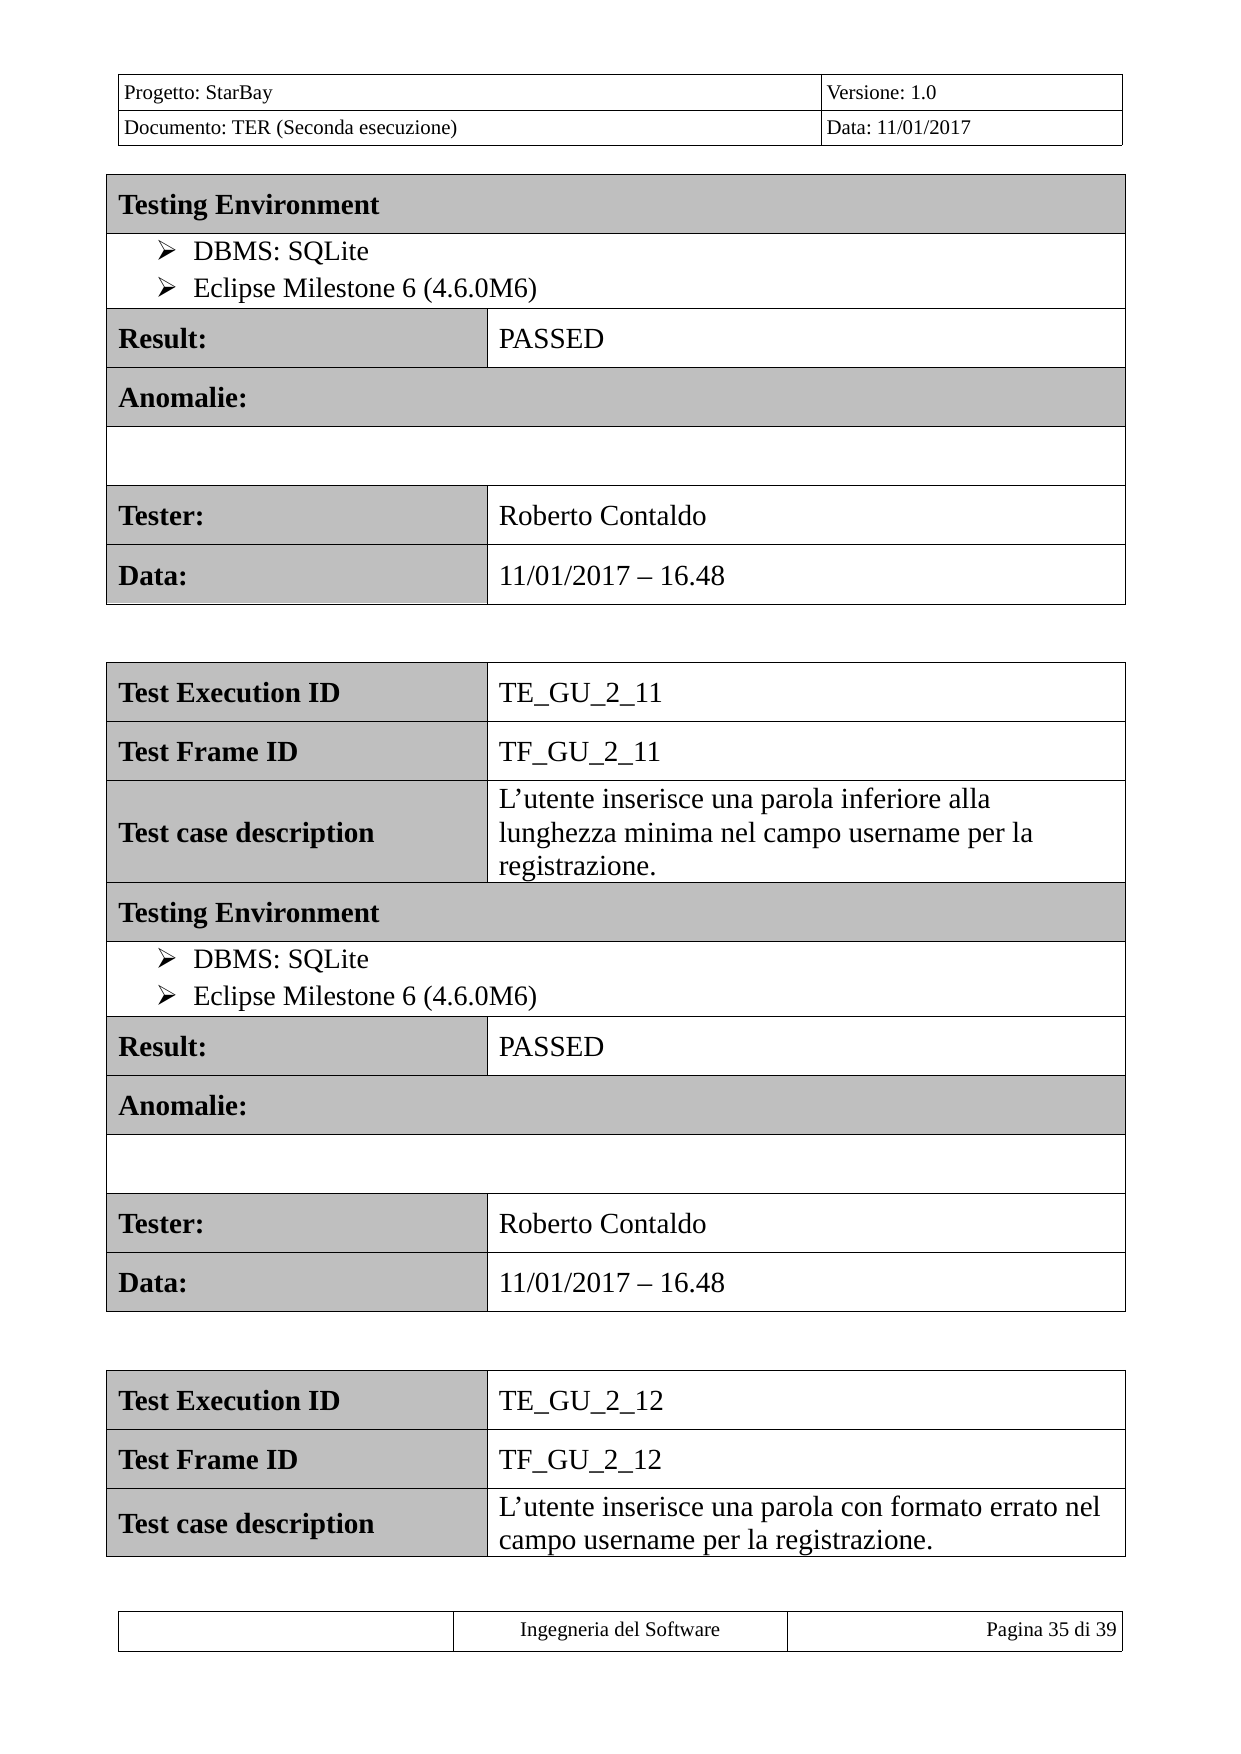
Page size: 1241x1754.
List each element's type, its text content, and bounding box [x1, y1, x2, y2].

table_cell Tester: [107, 486, 487, 544]
table_cell Roberto Contaldo [488, 486, 1125, 544]
table_cell [107, 427, 1125, 485]
table_cell DBMS: SQLite Eclipse Milestone 6 (4.6.0M6) [107, 942, 1125, 1016]
table_cell Result: [107, 1017, 487, 1075]
table_cell PASSED [488, 1017, 1125, 1075]
table_cell Anomalie: [107, 1076, 1125, 1134]
table_cell Tester: [107, 1194, 487, 1252]
table_cell Anomalie: [107, 368, 1125, 426]
table_cell DBMS: SQLite Eclipse Milestone 6 (4.6.0M6) [107, 234, 1125, 308]
table_cell Test Frame ID [107, 722, 487, 780]
table_cell L’utente inserisce una parola inferiore alla lunghezza minima nel campo username per la registrazione. [488, 781, 1125, 882]
table_cell Test case description [107, 1489, 487, 1556]
table_cell Roberto Contaldo [488, 1194, 1125, 1252]
table_cell PASSED [488, 309, 1125, 367]
table_cell Data: [107, 1253, 487, 1311]
table_cell 11/01/2017 – 16.48 [488, 1253, 1125, 1311]
table_header TE_GU_2_12 [488, 1371, 1125, 1429]
table_header Test Execution ID [107, 1371, 487, 1429]
table_cell L’utente inserisce una parola con formato errato nel campo username per la registrazione. [488, 1489, 1125, 1556]
table_cell Testing Environment [107, 883, 1125, 941]
table_header TE_GU_2_11 [488, 663, 1125, 721]
table_cell Testing Environment [107, 175, 1125, 233]
table_cell [107, 1135, 1125, 1193]
table_cell 11/01/2017 – 16.48 [488, 545, 1125, 603]
table_cell TF_GU_2_11 [488, 722, 1125, 780]
table_cell Test case description [107, 781, 487, 882]
table_cell Test Frame ID [107, 1430, 487, 1488]
table_cell Data: [107, 545, 487, 603]
table_cell Result: [107, 309, 487, 367]
table_header Test Execution ID [107, 663, 487, 721]
table_cell TF_GU_2_12 [488, 1430, 1125, 1488]
